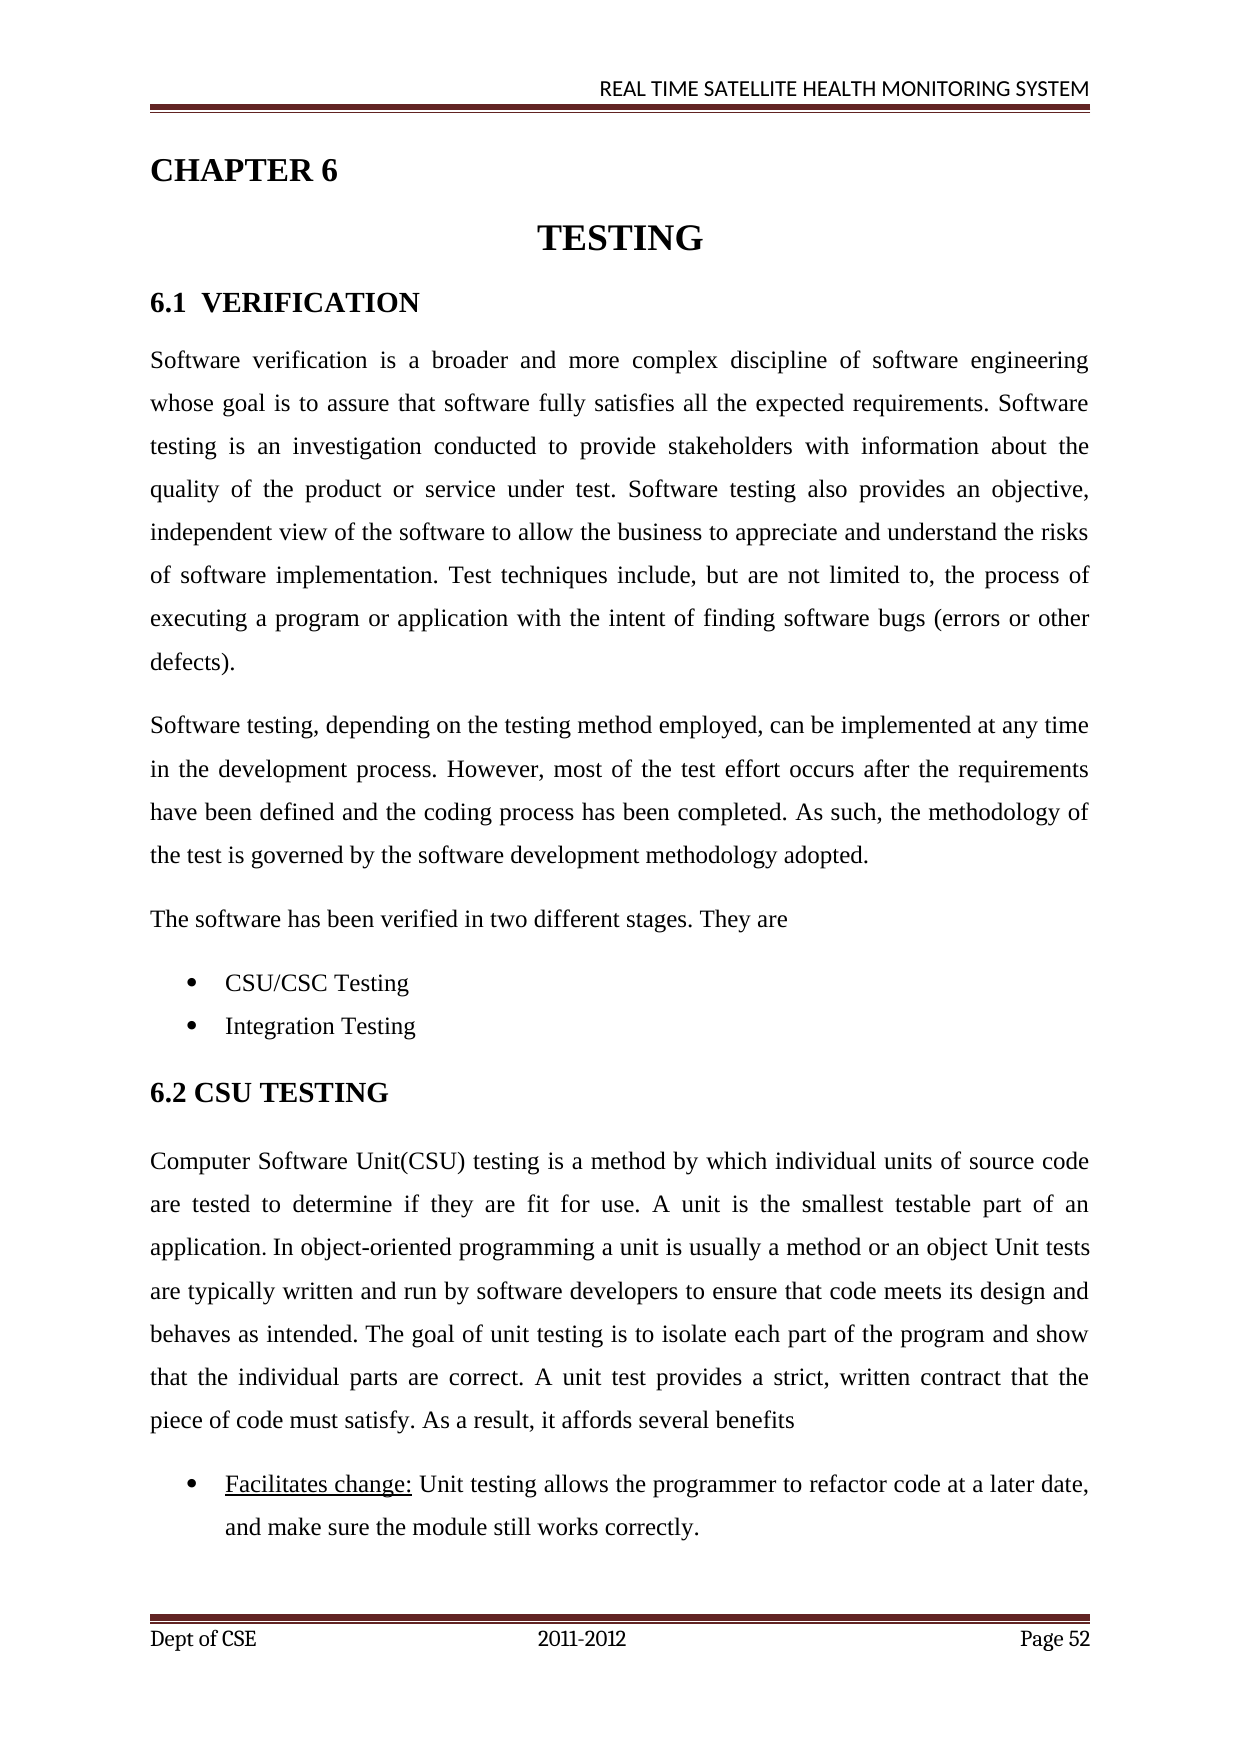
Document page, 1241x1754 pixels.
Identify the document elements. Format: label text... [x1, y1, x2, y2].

text TESTING [150, 215, 1090, 258]
list Integration Testing [187, 1011, 1090, 1040]
text The software has been verified in two different stages. They are [150, 904, 1090, 933]
text CHAPTER 6 [150, 150, 1090, 188]
text Software verification is a broader and more complex discipline of software engineering whose goal is to assure that software fully satisfies all the expected requirements. Software testing is an investigation conducted to provide stakeholders with information about the quality of the product or service under test. Software testing also provides an objective, independent view of the software to allow the business to appreciate and understand the risks of software implementation. Test techniques include, but are not limited to, the process of executing a program or application with the intent of finding software bugs (errors or other defects). [150, 345, 1090, 675]
text Computer Software Unit(CSU) testing is a method by which individual units of source code are tested to determine if they are fit for use. A unit is the smallest testable part of an application. In object-oriented programming a unit is usually a method or an object Unit tests are typically written and run by software developers to ensure that code meets its design and behaves as intended. The goal of unit testing is to isolate each part of the program and show that the individual parts are correct. A unit test provides a strict, written contract that the piece of code must satisfy. As a result, it affords several benefits [150, 1146, 1090, 1434]
list CSU/CSC Testing [187, 968, 1090, 997]
list Facilitates change: Unit testing allows the programmer to refactor code at a later date, and make sure the module still works correctly. [187, 1469, 1090, 1541]
text 6.1 VERIFICATION [150, 285, 1090, 319]
text Software testing, depending on the testing method employed, can be implemented at any time in the development process. However, most of the test effort occurs after the requirements have been defined and the coding process has been completed. As such, the methodology of the test is governed by the software development methodology adopted. [150, 711, 1090, 869]
text 6.2 CSU TESTING [150, 1075, 1090, 1108]
